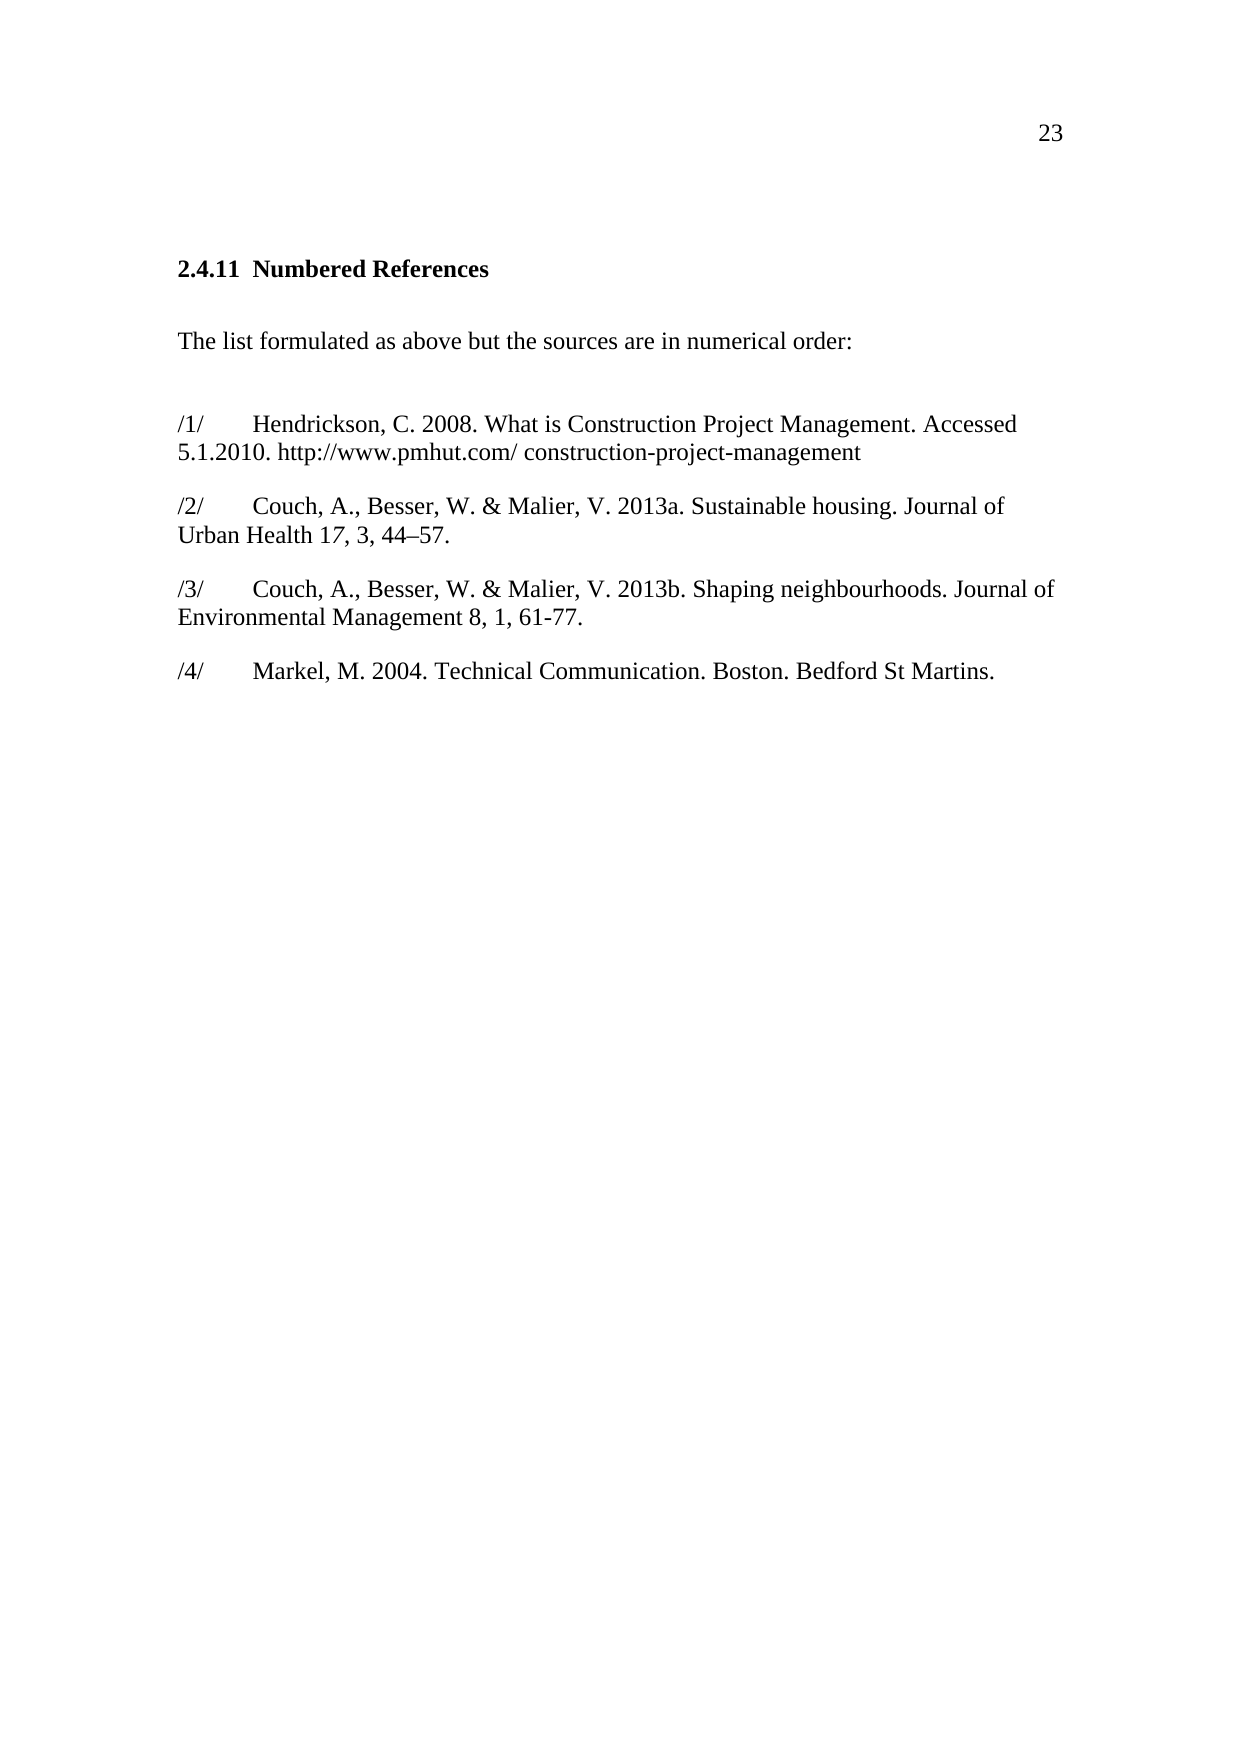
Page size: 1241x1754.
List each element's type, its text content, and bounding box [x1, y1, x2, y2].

text /2/ Couch, A., Besser, W. & Malier, V. 2013a. Sustainable housing. Journal of Urban Health 17, 3, 44–57. [177, 491, 1063, 549]
text The list formulated as above but the sources are in numerical order: [177, 326, 1063, 355]
text /1/ Hendrickson, C. 2008. What is Construction Project Management. Accessed 5.1.2010. http://www.pmhut.com/ construction-project-management [177, 409, 1063, 466]
subtitle Numbered References [177, 254, 1063, 283]
text /4/ Markel, M. 2004. Technical Communication. Boston. Bedford St Martins. [177, 656, 1063, 685]
text /3/ Couch, A., Besser, W. & Malier, V. 2013b. Shaping neighbourhoods. Journal of Environmental Management 8, 1, 61-77. [177, 574, 1063, 631]
